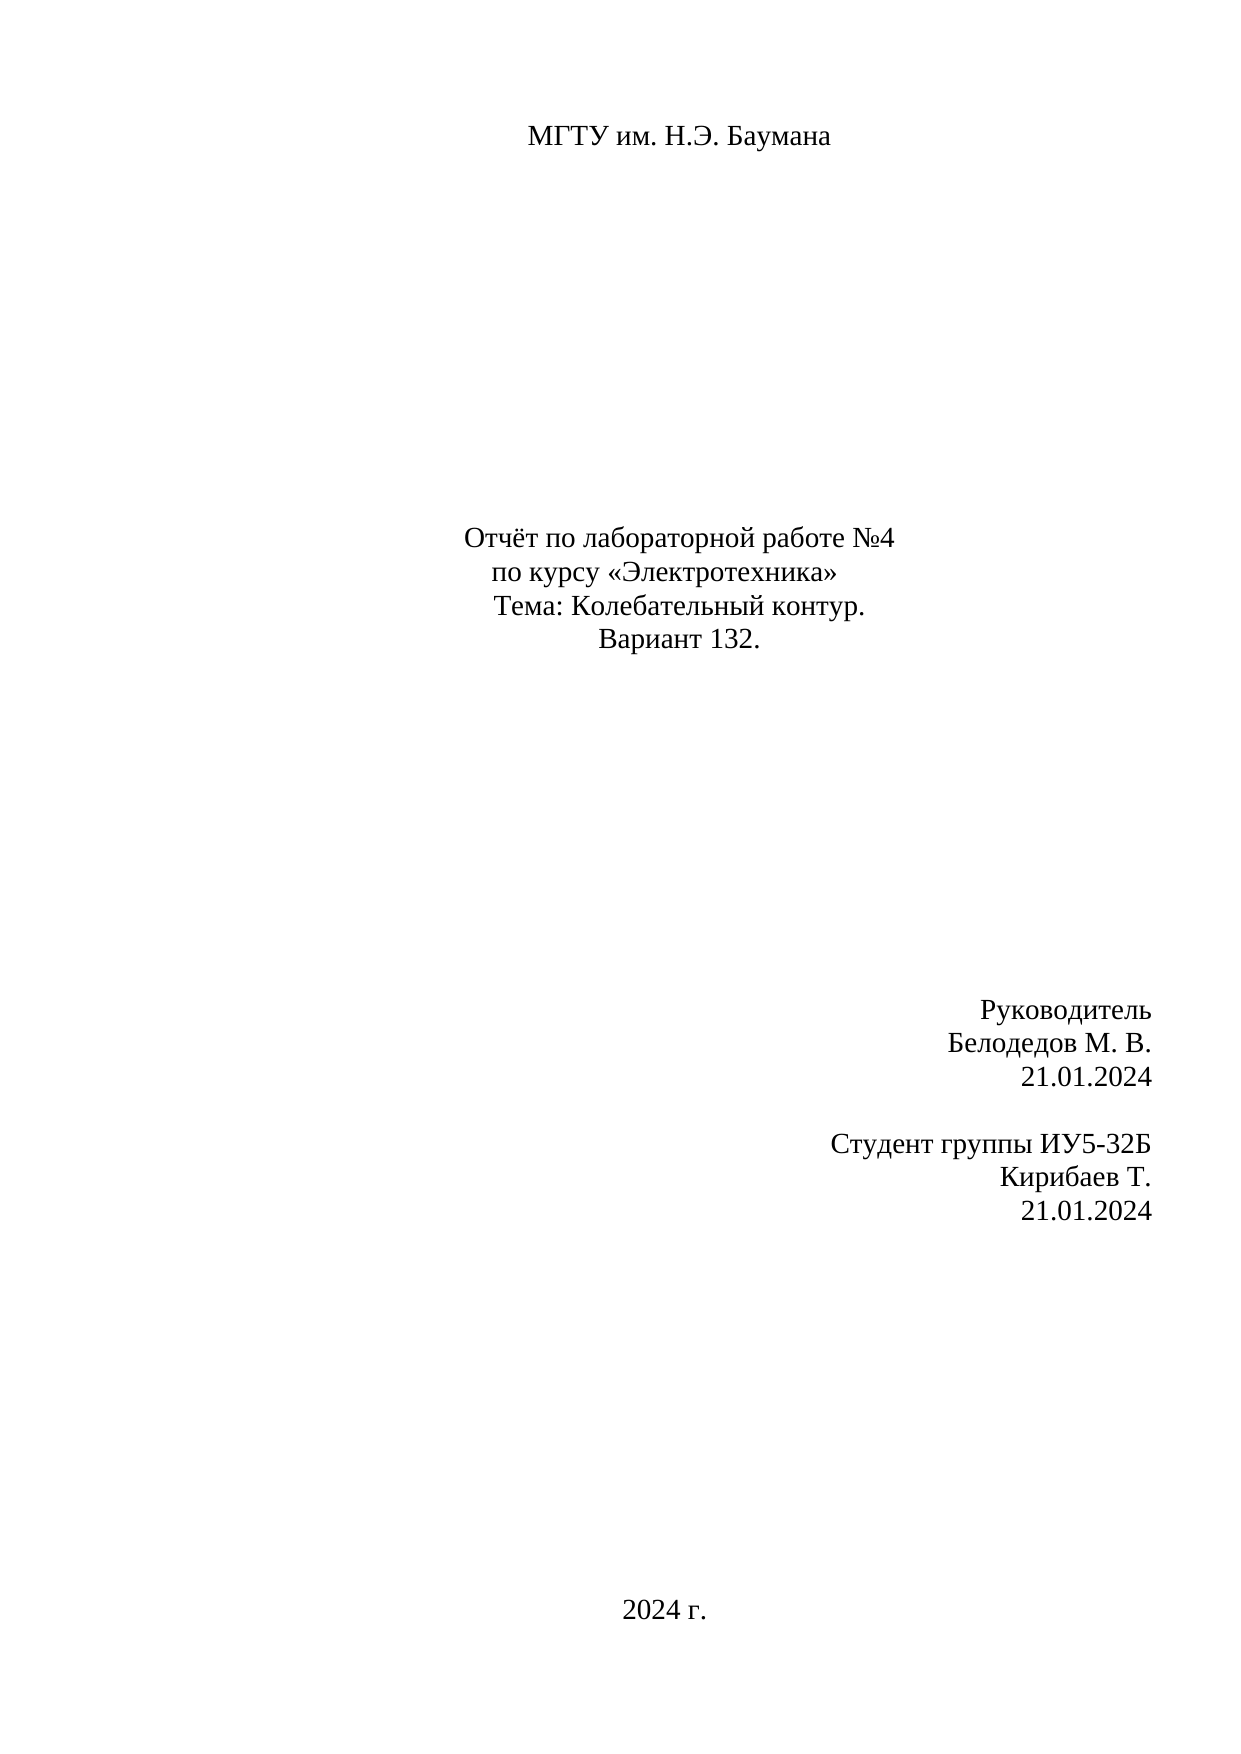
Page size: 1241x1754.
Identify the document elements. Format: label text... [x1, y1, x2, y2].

text МГТУ им. Н.Э. Баумана [177, 118, 1152, 152]
text Студент группы ИУ5-32Б Кирибаев Т. 21.01.2024 [177, 1126, 1152, 1255]
text 2024 г. [177, 1557, 1152, 1625]
text Вариант 132. [177, 621, 1152, 655]
text Руководитель Белодедов М. В. 21.01.2024 [177, 992, 1152, 1092]
text Отчёт по лабораторной работе №4 по курсу «Электротехника» [177, 521, 1152, 588]
text Тема: Колебательный контур. [177, 588, 1152, 621]
